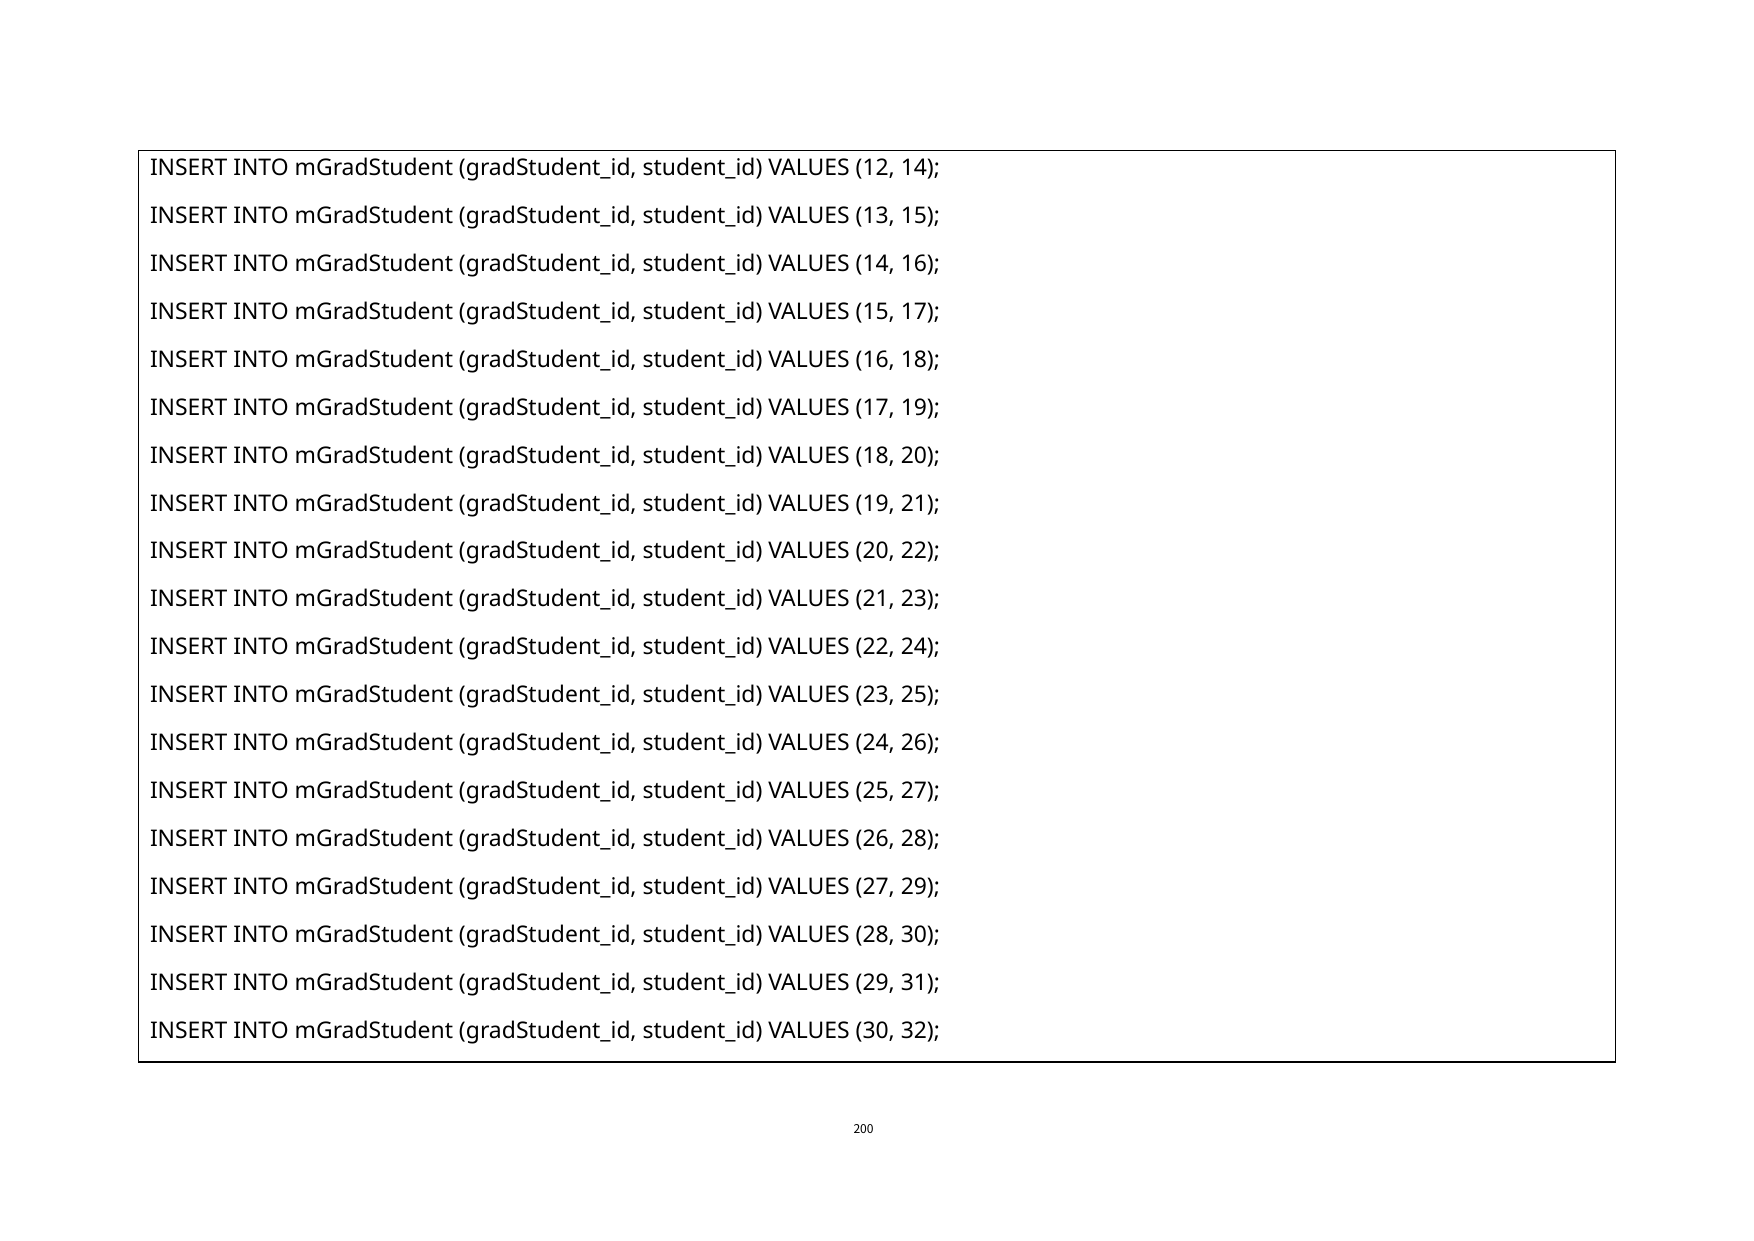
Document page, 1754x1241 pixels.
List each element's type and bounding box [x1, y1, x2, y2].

table_cell [139, 151, 1615, 1061]
